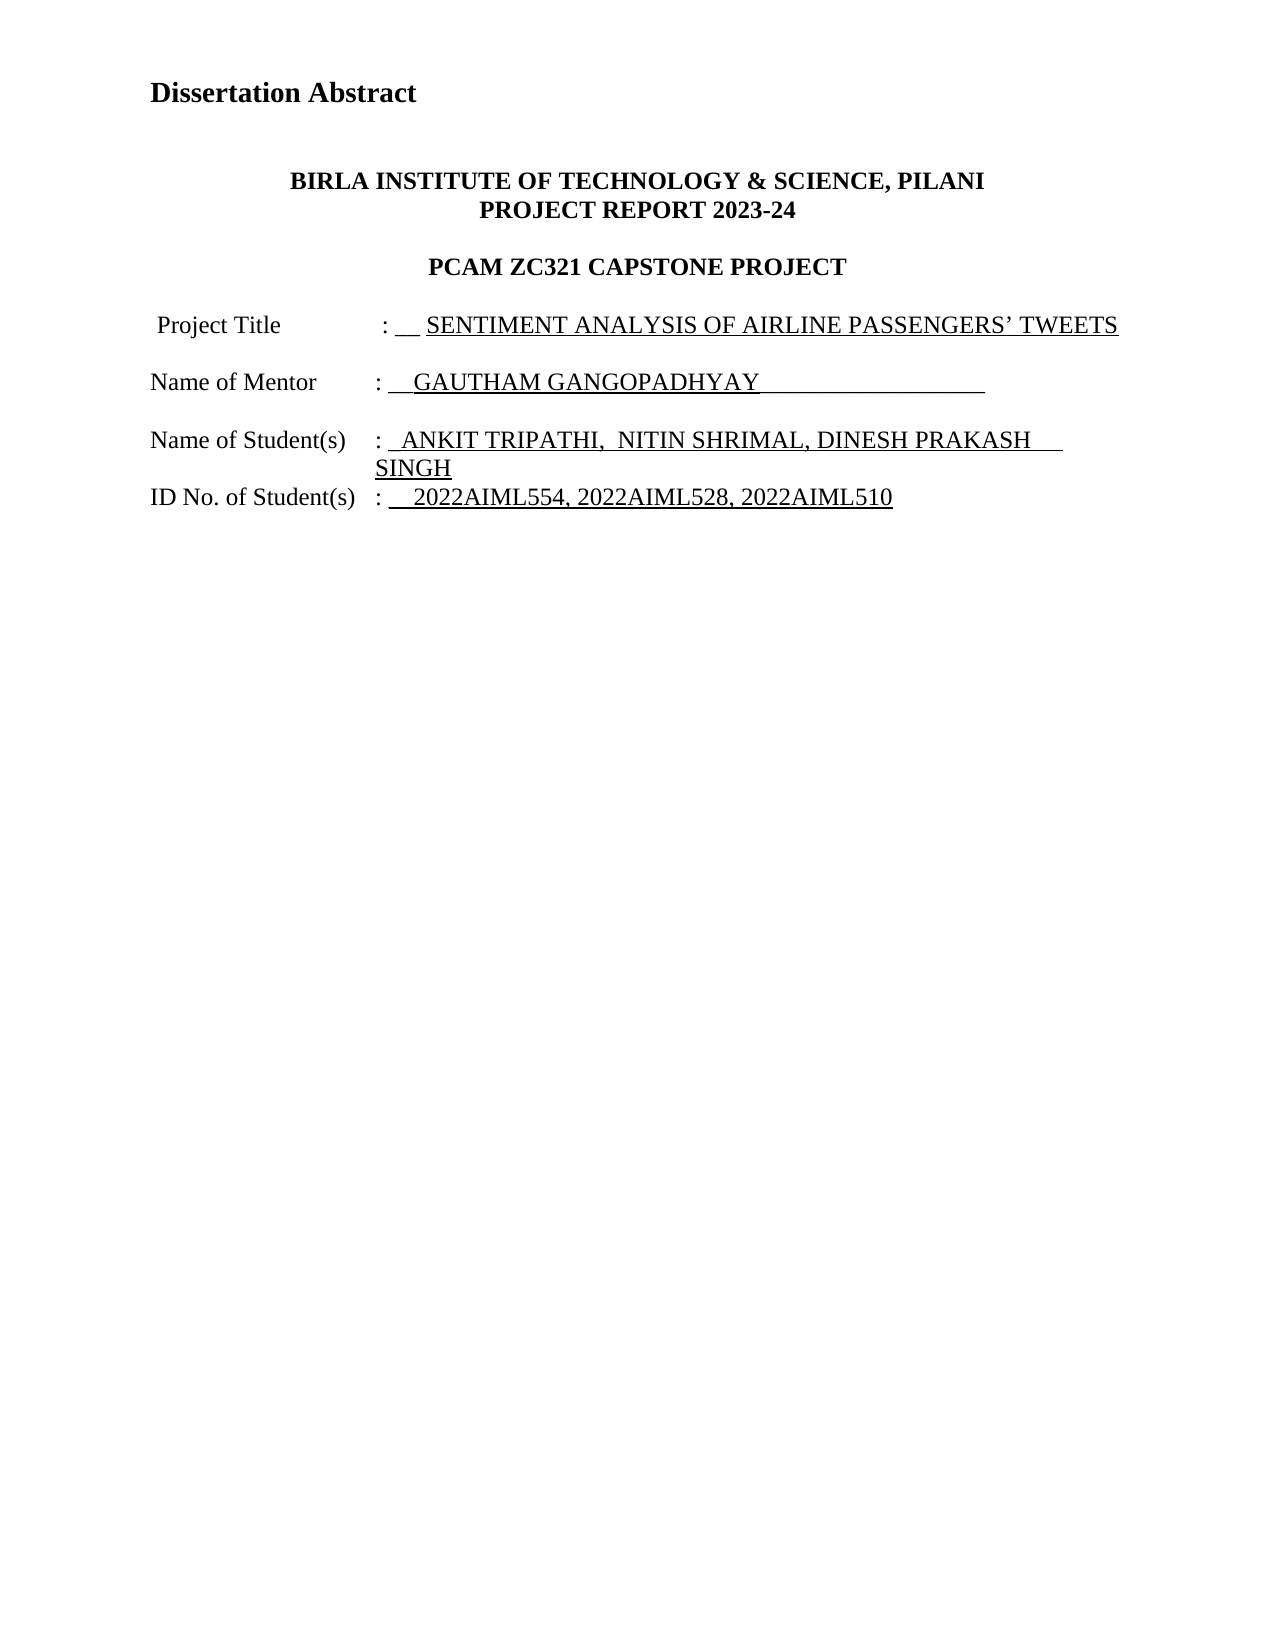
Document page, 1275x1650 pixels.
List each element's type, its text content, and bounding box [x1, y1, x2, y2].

text PCAM ZC321 CAPSTONE PROJECT [150, 252, 1125, 281]
text ID No. of Student(s) : _ 2022AIML554, 2022AIML528, 2022AIML510 [150, 482, 1125, 511]
text BIRLA INSTITUTE OF TECHNOLOGY & SCIENCE, PILANI [150, 166, 1125, 195]
text Project Title : __ SENTIMENT ANALYSIS OF AIRLINE PASSENGERS’ TWEETS [150, 310, 1125, 338]
text PROJECT REPORT 2023-24 [150, 195, 1125, 223]
text Name of Mentor : __GAUTHAM GANGOPADHYAY__________________ [150, 367, 1125, 396]
text Name of Student(s) : _ANKIT TRIPATHI, NITIN SHRIMAL, DINESH PRAKASH SINGH [150, 425, 1125, 482]
subtitle Dissertation Abstract [150, 75, 1125, 108]
